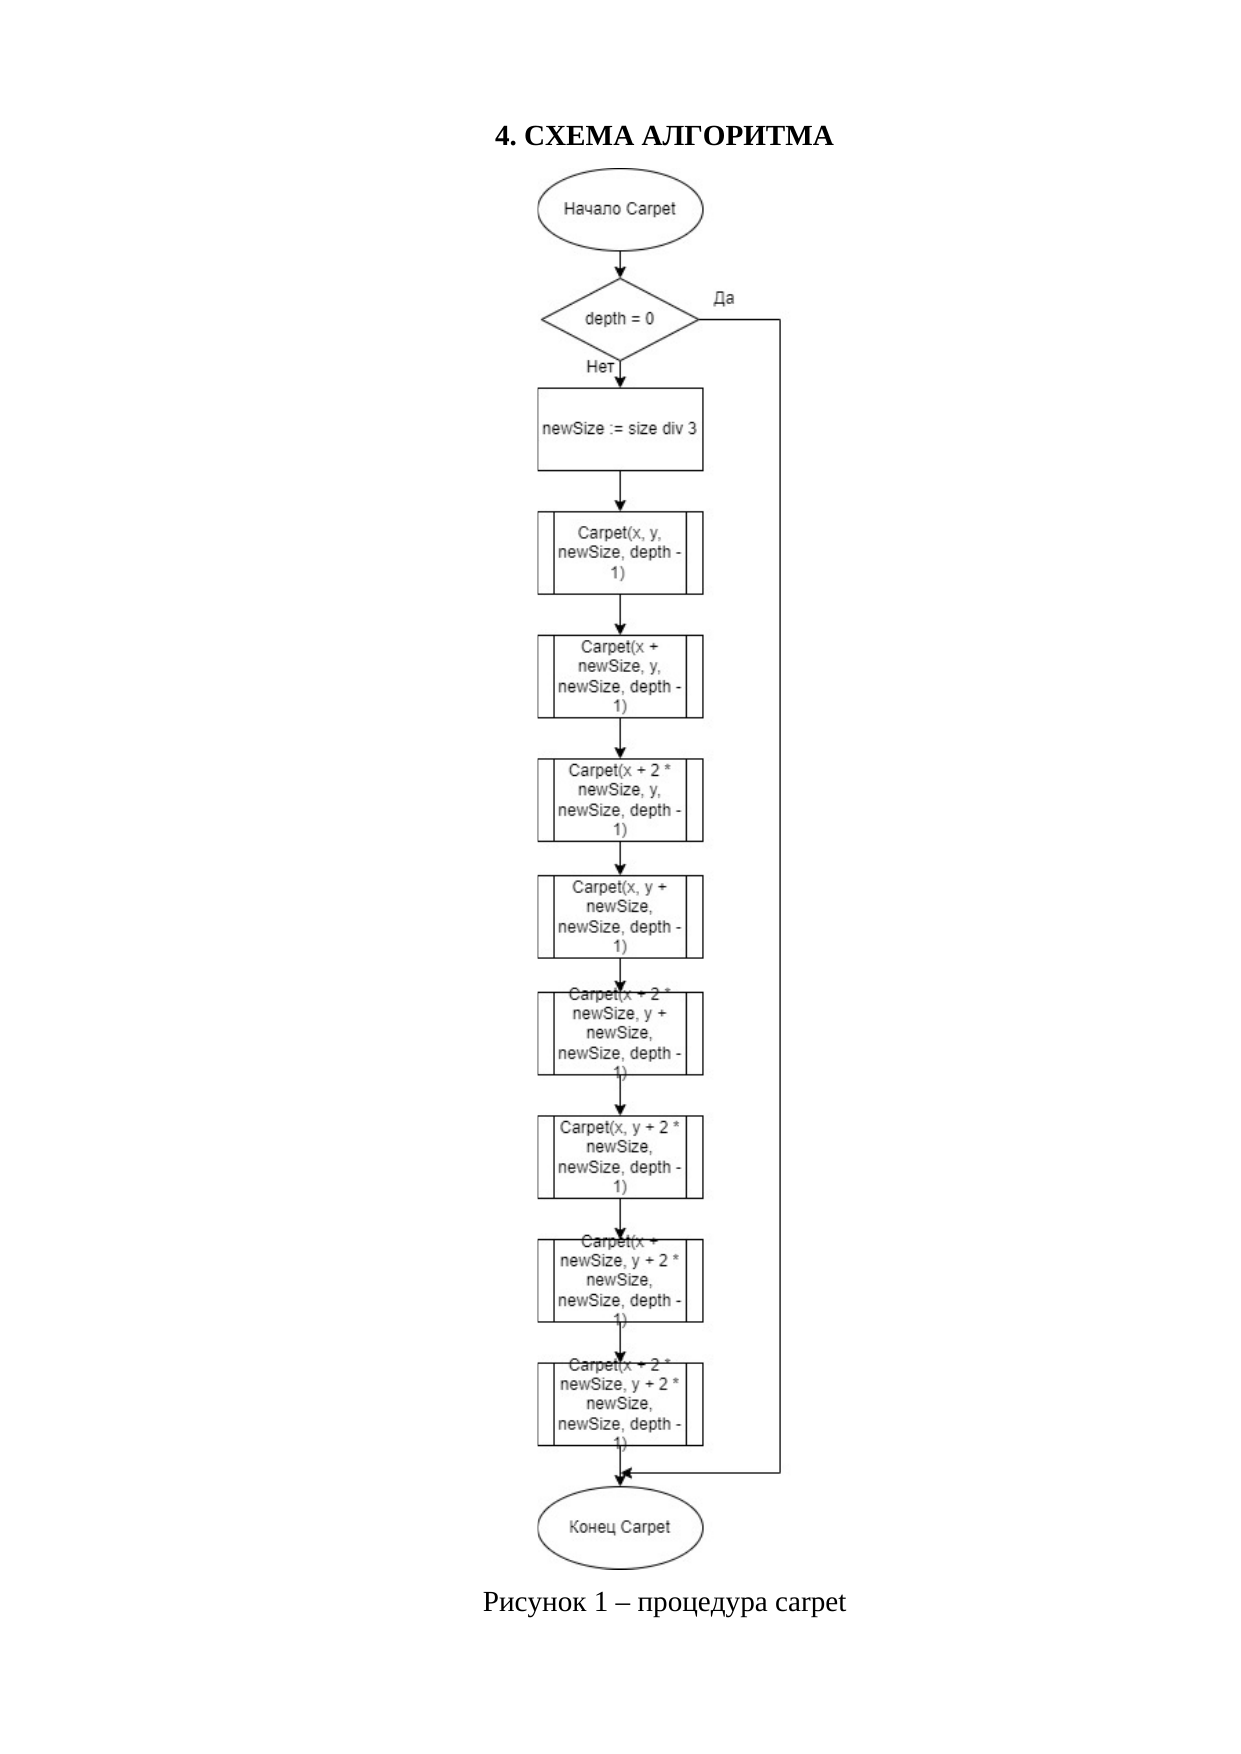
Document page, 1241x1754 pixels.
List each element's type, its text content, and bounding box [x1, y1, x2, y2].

text Рисунок 1 – процедура carpet [177, 1584, 1152, 1617]
text 4. СХЕМА АЛГОРИТМА [177, 118, 1152, 152]
picture [537, 168, 792, 1570]
